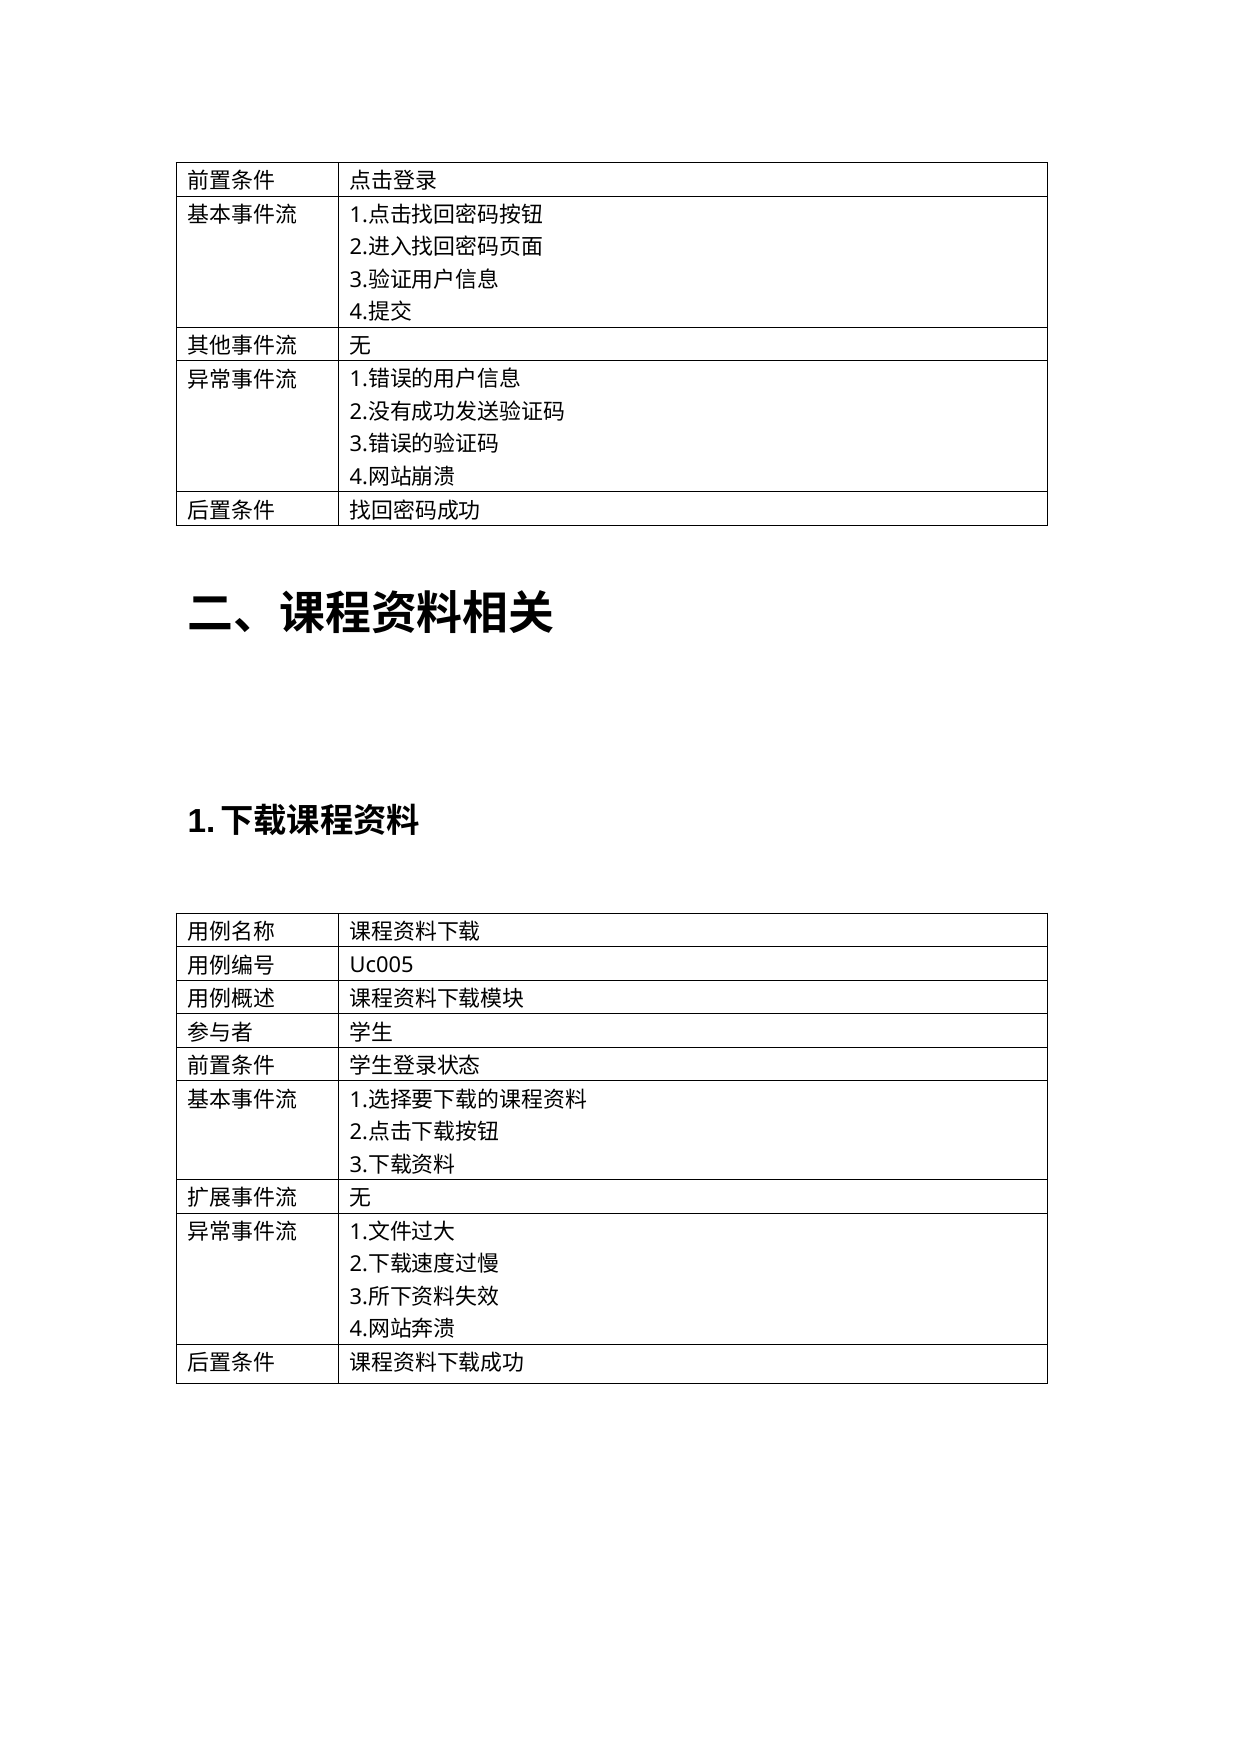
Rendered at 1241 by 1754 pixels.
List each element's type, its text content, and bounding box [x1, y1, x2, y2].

table_header 课程资料下载 [339, 914, 1047, 946]
subtitle 课程资料相关 [187, 561, 1053, 659]
table_cell 学生 [339, 1014, 1047, 1047]
table_cell 异常事件流 [177, 361, 338, 491]
table_cell 异常事件流 [177, 1214, 338, 1343]
table_cell 前置条件 [177, 1048, 338, 1080]
table_header 用例名称 [177, 914, 338, 946]
table_cell 其他事件流 [177, 328, 338, 360]
table_cell 基本事件流 [177, 1081, 338, 1179]
table_cell 基本事件流 [177, 197, 338, 327]
table_cell 后置条件 [177, 1345, 338, 1383]
table_cell 1.点击找回密码按钮 2.进入找回密码页面 3.验证用户信息 4.提交 [339, 197, 1047, 327]
table_cell 学生登录状态 [339, 1048, 1047, 1080]
table_cell 参与者 [177, 1014, 338, 1047]
table_cell 无 [339, 1180, 1047, 1212]
table_cell 用例概述 [177, 981, 338, 1013]
table_cell 无 [339, 328, 1047, 360]
table_cell 后置条件 [177, 492, 338, 525]
table_cell 1.错误的用户信息 2.没有成功发送验证码 3.错误的验证码 4.网站崩溃 [339, 361, 1047, 491]
table_cell 找回密码成功 [339, 492, 1047, 525]
table_cell 课程资料下载模块 [339, 981, 1047, 1013]
subtitle 下载课程资料 [187, 786, 1053, 851]
table_cell 前置条件 [177, 163, 338, 196]
table_cell 课程资料下载成功 [339, 1345, 1047, 1383]
table_cell Uc005 [339, 947, 1047, 980]
table_cell 点击登录 [339, 163, 1047, 196]
table_cell 1.文件过大 2.下载速度过慢 3.所下资料失效 4.网站奔溃 [339, 1214, 1047, 1343]
table_cell 用例编号 [177, 947, 338, 980]
table_cell 1.选择要下载的课程资料 2.点击下载按钮 3.下载资料 [339, 1081, 1047, 1179]
table_cell 扩展事件流 [177, 1180, 338, 1212]
